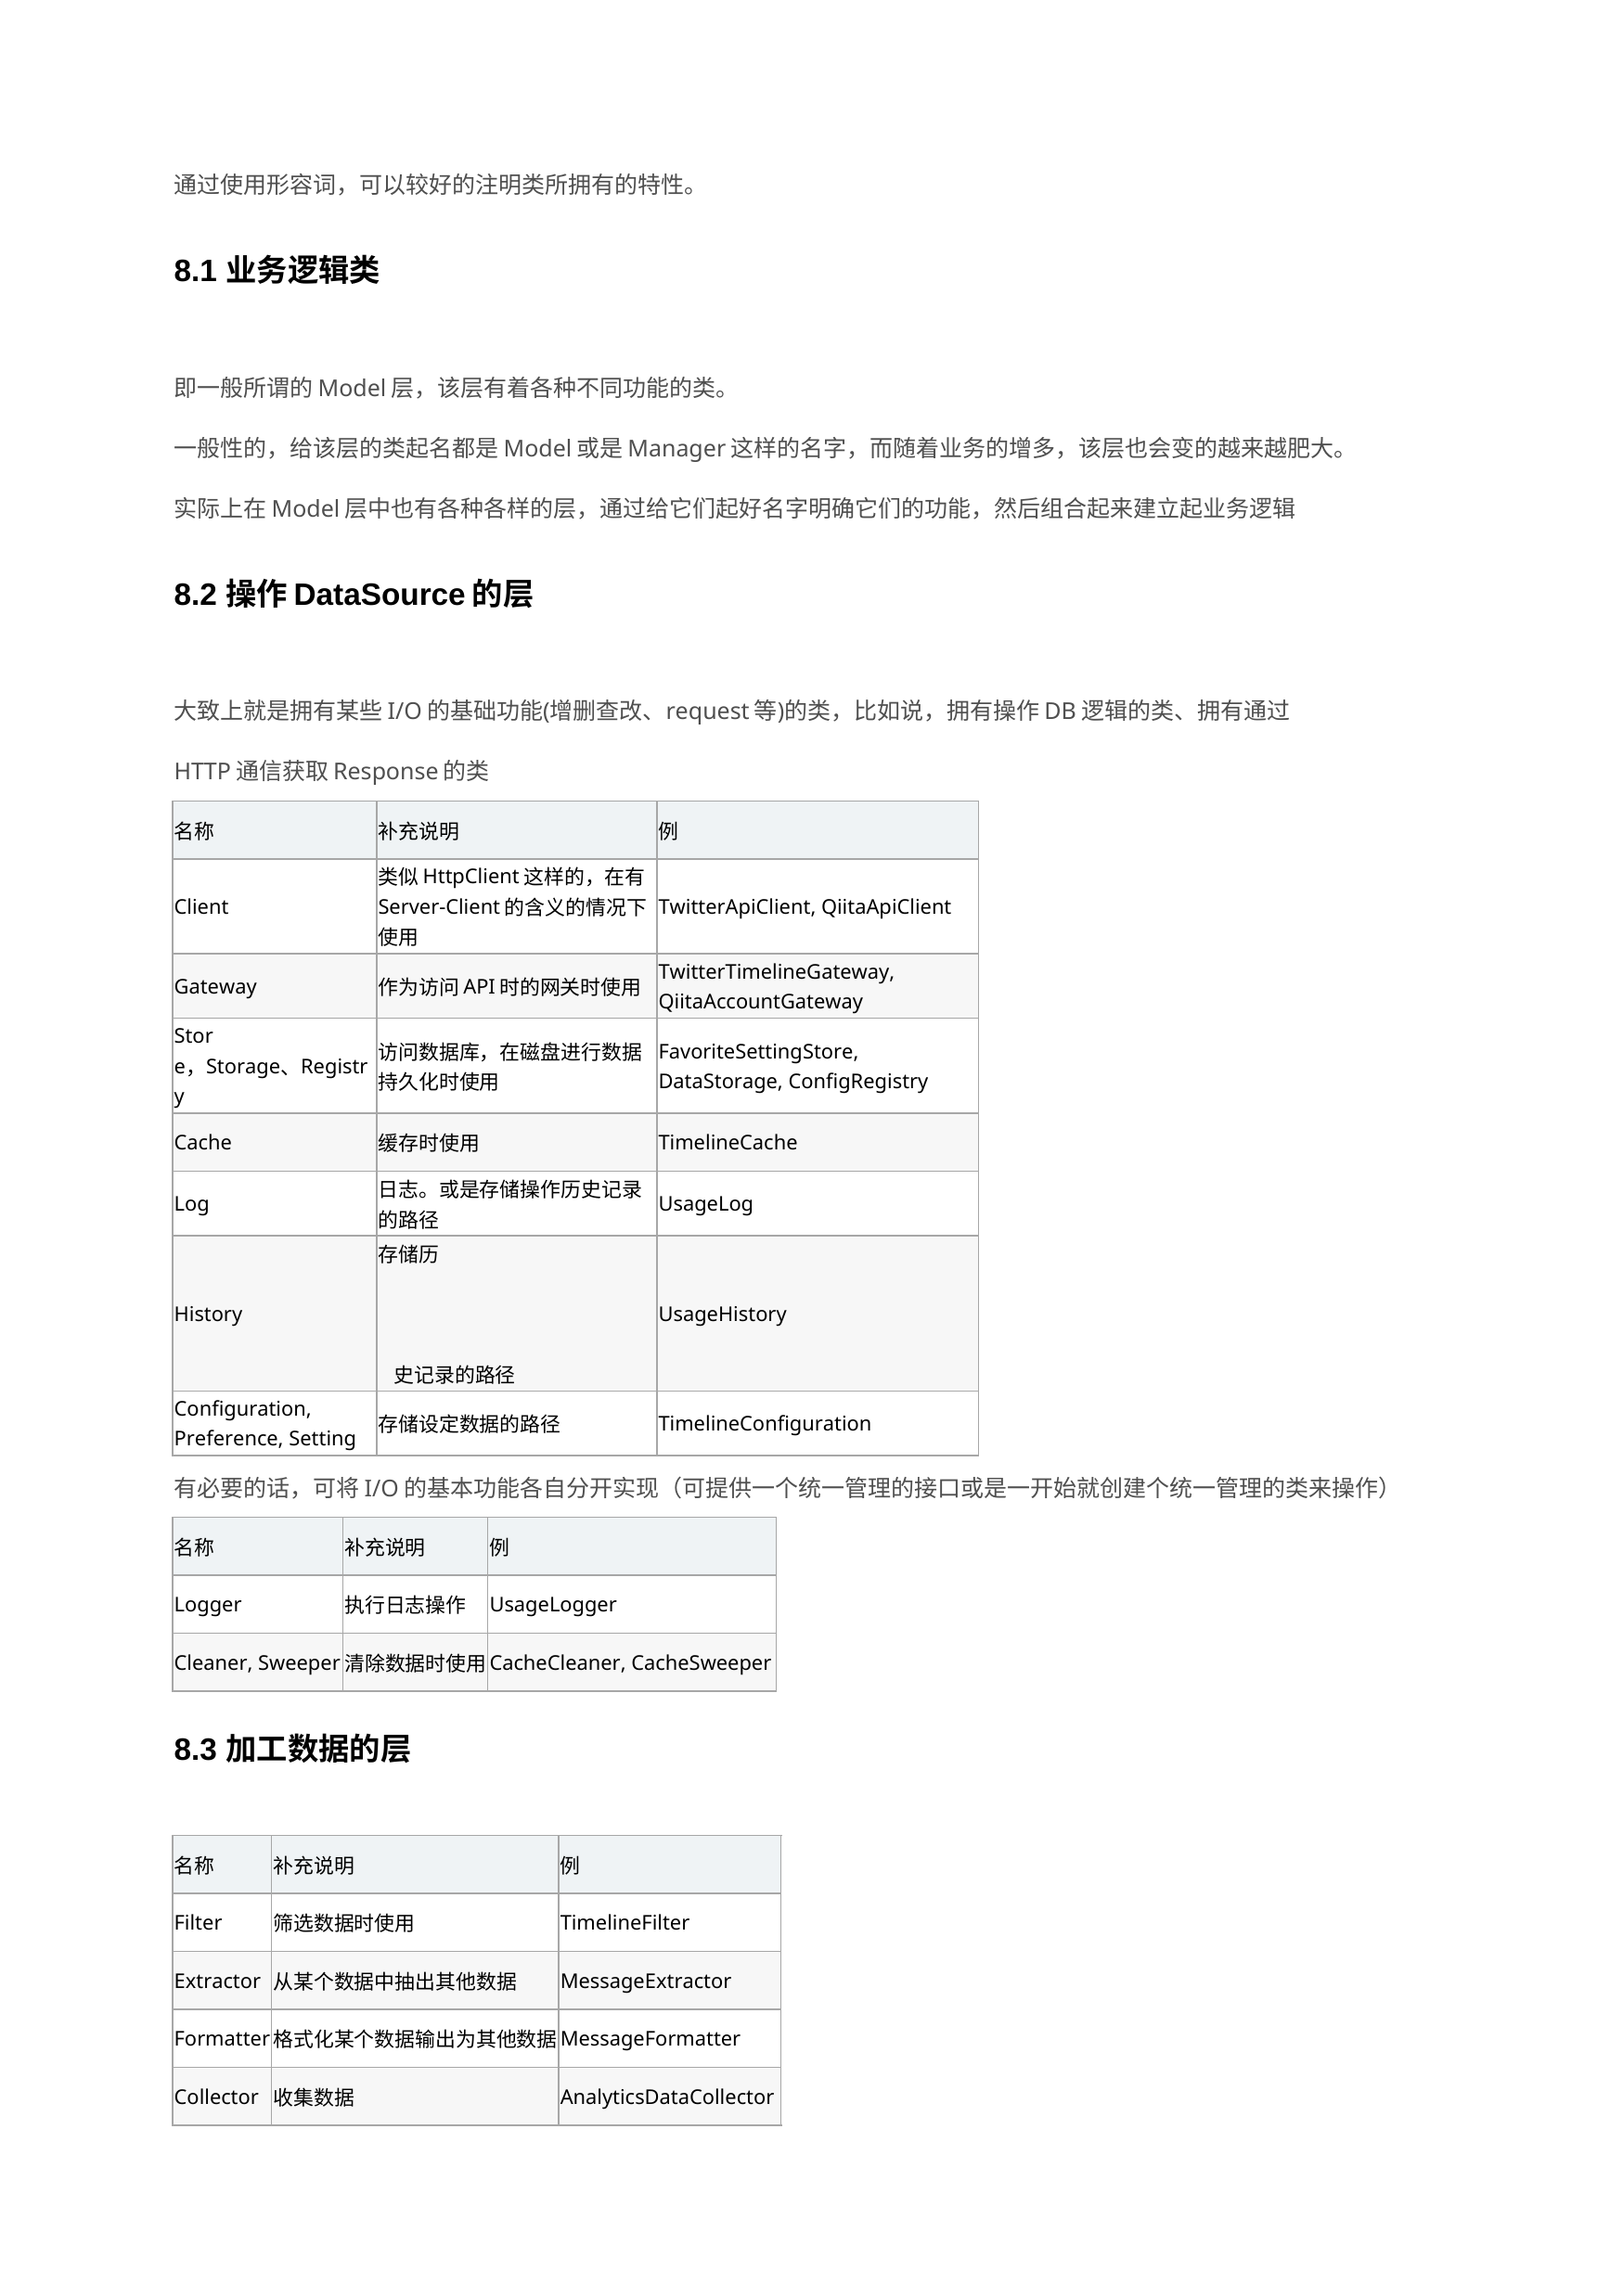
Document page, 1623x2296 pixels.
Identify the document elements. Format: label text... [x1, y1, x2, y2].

table_cell 缓存时使用 [378, 1114, 656, 1171]
table_cell History [174, 1237, 376, 1390]
text HTTP通信获取Response的类 [174, 739, 1449, 800]
table_cell Collector [174, 2068, 271, 2124]
table_cell UsageLogger [488, 1576, 776, 1633]
table_cell UsageLog [658, 1172, 978, 1235]
table_cell 存储历 史记录的路径 [378, 1237, 656, 1390]
table_cell FavoriteSettingStore, DataStorage, ConfigRegistry [658, 1019, 978, 1112]
subtitle 8.2 操作DataSource的层 [174, 562, 1449, 622]
subtitle 8.3 加工数据的层 [174, 1717, 1449, 1777]
table_cell 访问数据库，在磁盘进行数据持久化时使用 [378, 1019, 656, 1112]
table_header 例 [560, 1836, 780, 1892]
table_cell Log [174, 1172, 376, 1235]
table_cell TwitterApiClient, QiitaApiClient [658, 860, 978, 953]
table_cell 收集数据 [272, 2068, 558, 2124]
table_cell UsageHistory [658, 1237, 978, 1390]
table_cell AnalyticsDataCollector [560, 2068, 780, 2124]
table_cell Client [174, 860, 376, 953]
table_cell 类似HttpClient这样的，在有Server-Client的含义的情况下使用 [378, 860, 656, 953]
table_cell TimelineCache [658, 1114, 978, 1171]
table_cell Logger [174, 1576, 342, 1633]
subtitle 8.1 业务逻辑类 [174, 238, 1449, 299]
table_header 补充说明 [272, 1836, 558, 1892]
text 即一般所谓的Model层，该层有着各种不同功能的类。 [174, 356, 1449, 417]
text 大致上就是拥有某些I/O的基础功能(增删查改、request等)的类，比如说，拥有操作DB逻辑的类、拥有通过 [174, 679, 1449, 739]
table_cell 清除数据时使用 [343, 1634, 487, 1690]
table_cell Filter [174, 1894, 271, 1951]
table_cell TwitterTimelineGateway, QiitaAccountGateway [658, 955, 978, 1018]
table_cell 日志。或是存储操作历史记录的路径 [378, 1172, 656, 1235]
text 一般性的，给该层的类起名都是Model或是Manager这样的名字，而随着业务的增多，该层也会变的越来越肥大。 [174, 417, 1449, 477]
table_cell 存储设定数据的路径 [378, 1392, 656, 1455]
text 实际上在Model层中也有各种各样的层，通过给它们起好名字明确它们的功能，然后组合起来建立起业务逻辑 [174, 477, 1449, 537]
text 有必要的话，可将I/O的基本功能各自分开实现（可提供一个统一管理的接口或是一开始就创建个统一管理的类来操作） [174, 1456, 1449, 1517]
table_cell Formatter [174, 2010, 271, 2067]
table_cell 执行日志操作 [343, 1576, 487, 1633]
table_cell TimelineFilter [560, 1894, 780, 1951]
table_header 名称 [174, 802, 376, 858]
table_cell Store，Storage、Registry [174, 1019, 376, 1112]
table_header 例 [658, 802, 978, 858]
table_header 补充说明 [343, 1518, 487, 1574]
table_cell TimelineConfiguration [658, 1392, 978, 1455]
table_header 例 [488, 1518, 776, 1574]
text 通过使用形容词，可以较好的注明类所拥有的特性。 [174, 153, 1449, 213]
table_cell CacheCleaner, CacheSweeper [488, 1634, 776, 1690]
table_cell Extractor [174, 1952, 271, 2008]
table_cell 作为访问API时的网关时使用 [378, 955, 656, 1018]
table_cell Gateway [174, 955, 376, 1018]
table_cell Cache [174, 1114, 376, 1171]
table_cell 格式化某个数据输出为其他数据 [272, 2010, 558, 2067]
table_header 名称 [174, 1518, 342, 1574]
table_header 名称 [174, 1836, 271, 1892]
table_cell Cleaner, Sweeper [174, 1634, 342, 1690]
table_cell 筛选数据时使用 [272, 1894, 558, 1951]
table_cell 从某个数据中抽出其他数据 [272, 1952, 558, 2008]
table_cell MessageExtractor [560, 1952, 780, 2008]
table_header 补充说明 [378, 802, 656, 858]
table_cell MessageFormatter [560, 2010, 780, 2067]
table_cell Configuration, Preference, Setting [174, 1392, 376, 1455]
